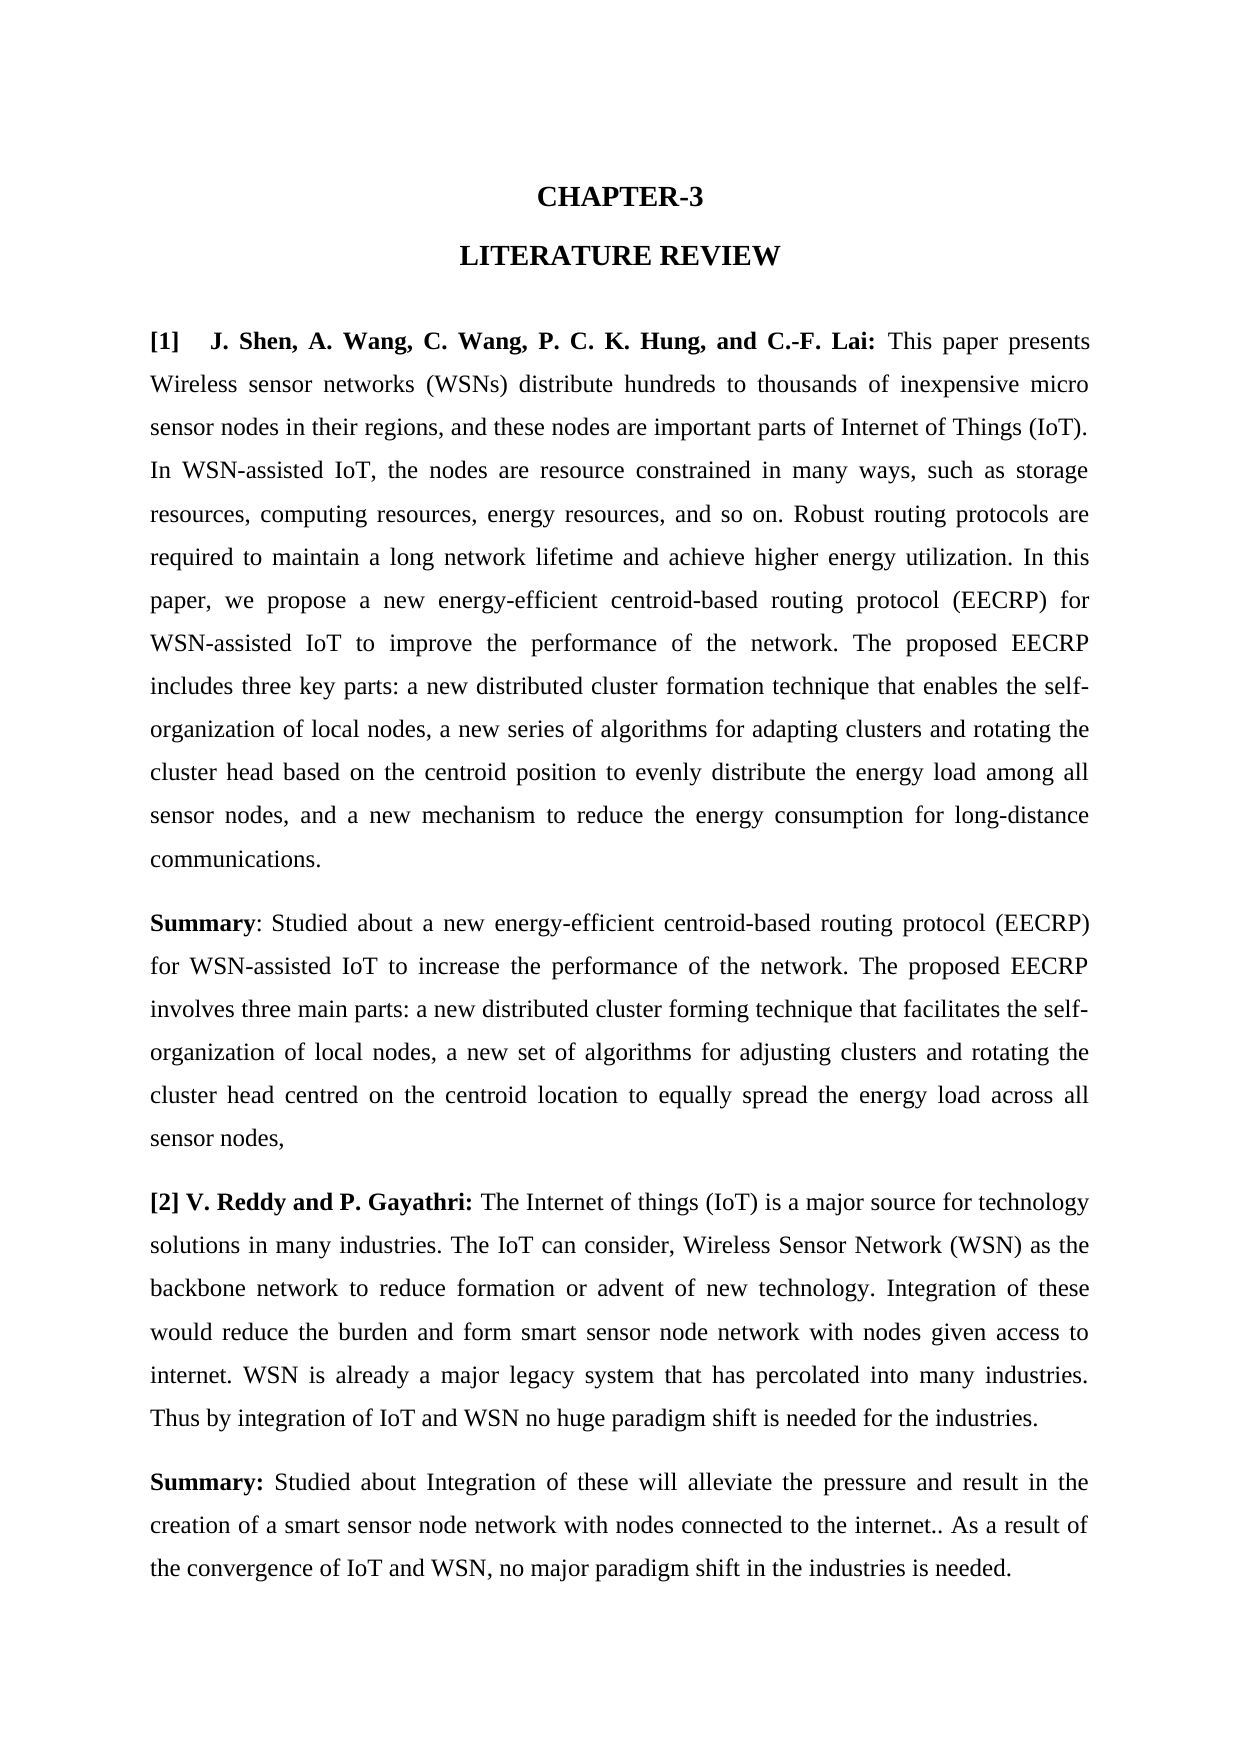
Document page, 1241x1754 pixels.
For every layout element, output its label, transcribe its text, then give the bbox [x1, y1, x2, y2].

text [1] J. Shen, A. Wang, C. Wang, P. C. K. Hung, and C.-F. Lai: This paper presents Wireless sensor networks (WSNs) distribute hundreds to thousands of inexpensive micro sensor nodes in their regions, and these nodes are important parts of Internet of Things (IoT). In WSN-assisted IoT, the nodes are resource constrained in many ways, such as storage resources, computing resources, energy resources, and so on. Robust routing protocols are required to maintain a long network lifetime and achieve higher energy utilization. In this paper, we propose a new energy-efficient centroid-based routing protocol (EECRP) for WSN-assisted IoT to improve the performance of the network. The proposed EECRP includes three key parts: a new distributed cluster formation technique that enables the self-organization of local nodes, a new series of algorithms for adapting clusters and rotating the cluster head based on the centroid position to evenly distribute the energy load among all sensor nodes, and a new mechanism to reduce the energy consumption for long-distance communications. [150, 326, 1090, 872]
text [2] V. Reddy and P. Gayathri: The Internet of things (IoT) is a major source for technology solutions in many industries. The IoT can consider, Wireless Sensor Network (WSN) as the backbone network to reduce formation or advent of new technology. Integration of these would reduce the burden and form smart sensor node network with nodes given access to internet. WSN is already a major legacy system that has percolated into many industries. Thus by integration of IoT and WSN no huge paradigm shift is needed for the industries. [150, 1187, 1090, 1432]
text Summary: Studied about Integration of these will alleviate the pressure and result in the creation of a smart sensor node network with nodes connected to the internet.. As a result of the convergence of IoT and WSN, no major paradigm shift in the industries is needed. [150, 1467, 1090, 1582]
text CHAPTER-3 [150, 179, 1090, 212]
text LITERATURE REVIEW [150, 238, 1090, 272]
text Summary: Studied about a new energy-efficient centroid-based routing protocol (EECRP) for WSN-assisted IoT to increase the performance of the network. The proposed EECRP involves three main parts: a new distributed cluster forming technique that facilitates the self-organization of local nodes, a new set of algorithms for adjusting clusters and rotating the cluster head centred on the centroid location to equally spread the energy load across all sensor nodes, [150, 908, 1090, 1152]
